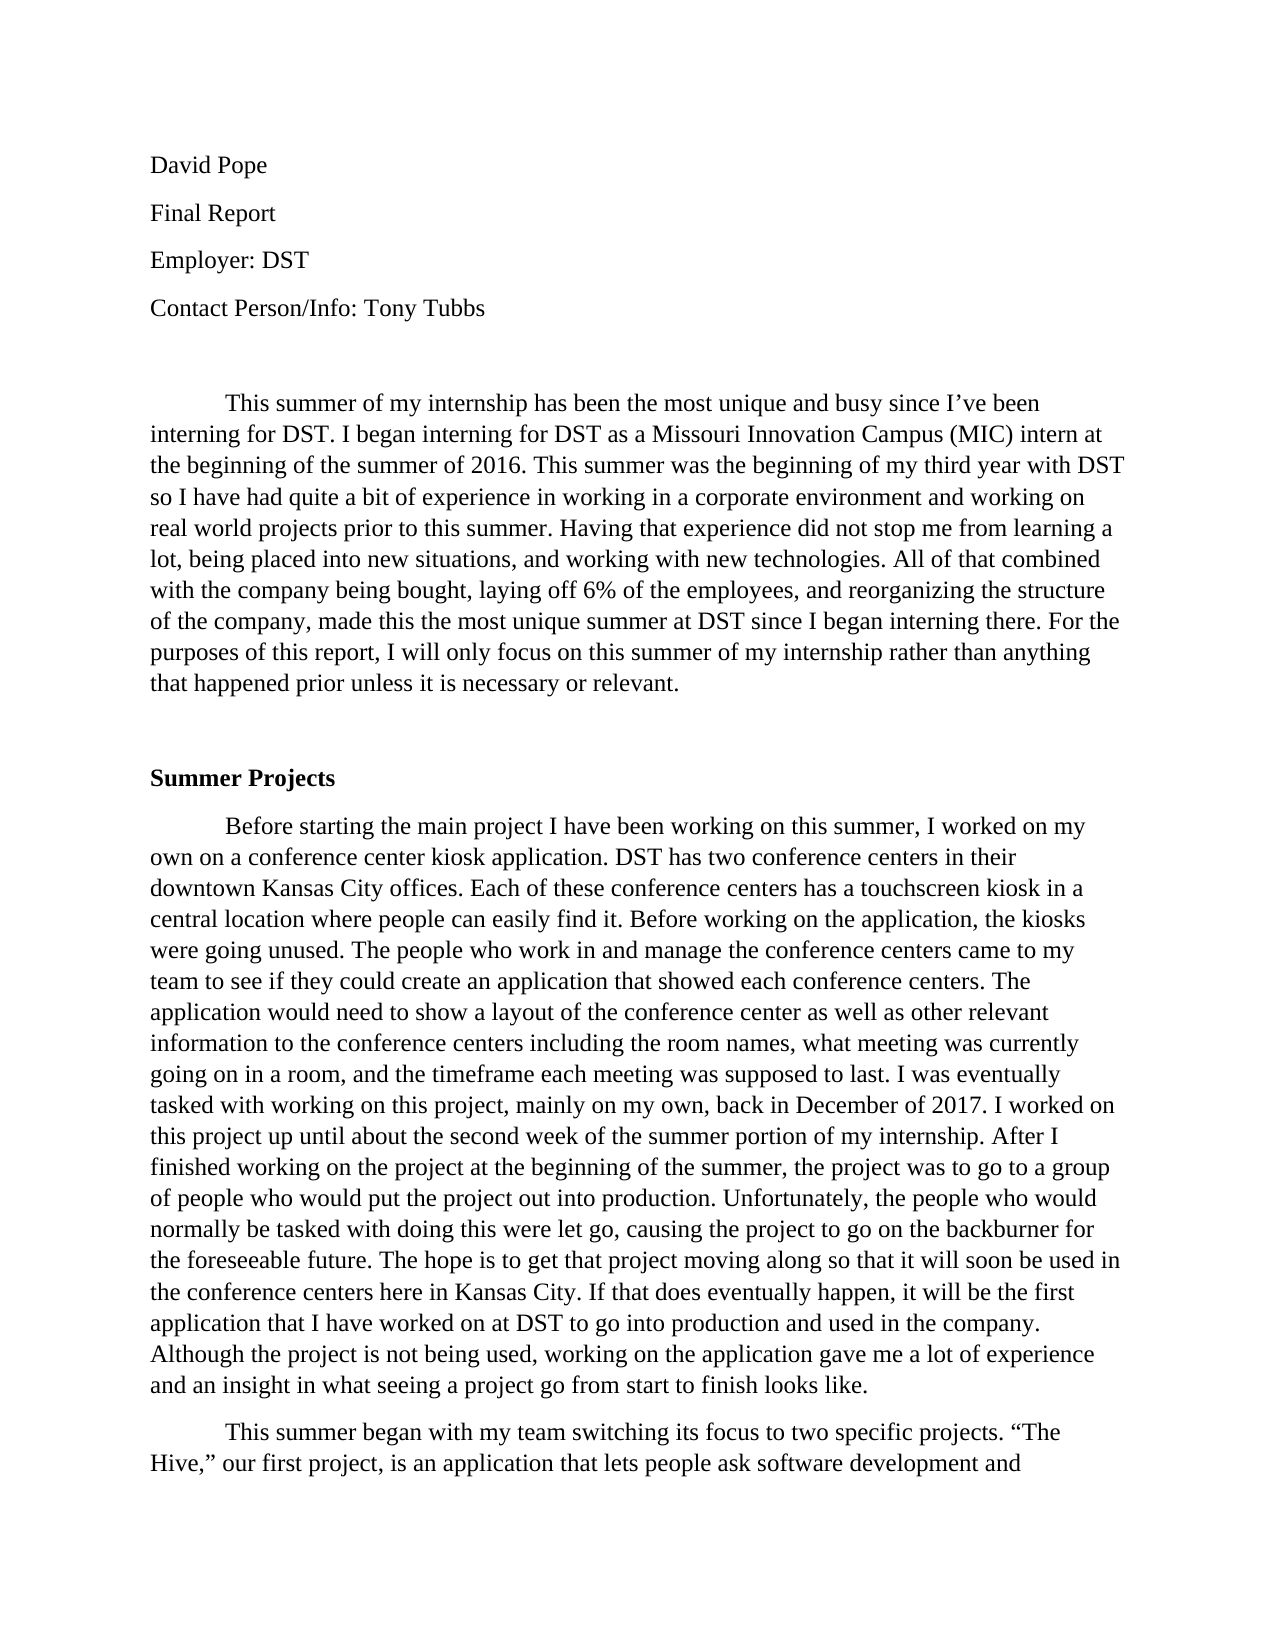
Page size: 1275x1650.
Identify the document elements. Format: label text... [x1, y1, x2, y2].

text David Pope [150, 150, 1125, 179]
text This summer of my internship has been the most unique and busy since I’ve been interning for DST. I began interning for DST as a Missouri Innovation Campus (MIC) intern at the beginning of the summer of 2016. This summer was the beginning of my third year with DST so I have had quite a bit of experience in working in a corporate environment and working on real world projects prior to this summer. Having that experience did not stop me from learning a lot, being placed into new situations, and working with new technologies. All of that combined with the company being bought, laying off 6% of the employees, and reorganizing the structure of the company, made this the most unique summer at DST since I began interning there. For the purposes of this report, I will only focus on this summer of my internship rather than anything that happened prior unless it is necessary or relevant. [150, 388, 1125, 697]
text Summer Projects [150, 763, 1125, 792]
text Before starting the main project I have been working on this summer, I worked on my own on a conference center kiosk application. DST has two conference centers in their downtown Kansas City offices. Each of these conference centers has a touchscreen kiosk in a central location where people can easily find it. Before working on the application, the kiosks were going unused. The people who work in and manage the conference centers came to my team to see if they could create an application that showed each conference centers. The application would need to show a layout of the conference center as well as other relevant information to the conference centers including the room names, what meeting was currently going on in a room, and the timeframe each meeting was supposed to last. I was eventually tasked with working on this project, mainly on my own, back in December of 2017. I worked on this project up until about the second week of the summer portion of my internship. After I finished working on the project at the beginning of the summer, the project was to go to a group of people who would put the project out into production. Unfortunately, the people who would normally be tasked with doing this were let go, causing the project to go on the backburner for the foreseeable future. The hope is to get that project moving along so that it will soon be used in the conference centers here in Kansas City. If that does eventually happen, it will be the first application that I have worked on at DST to go into production and used in the company. Although the project is not being used, working on the application gave me a lot of experience and an insight in what seeing a project go from start to finish looks like. [150, 811, 1125, 1398]
text Final Report [150, 198, 1125, 226]
text Employer: DST [150, 245, 1125, 274]
text Contact Person/Info: Tony Tubbs [150, 293, 1125, 322]
